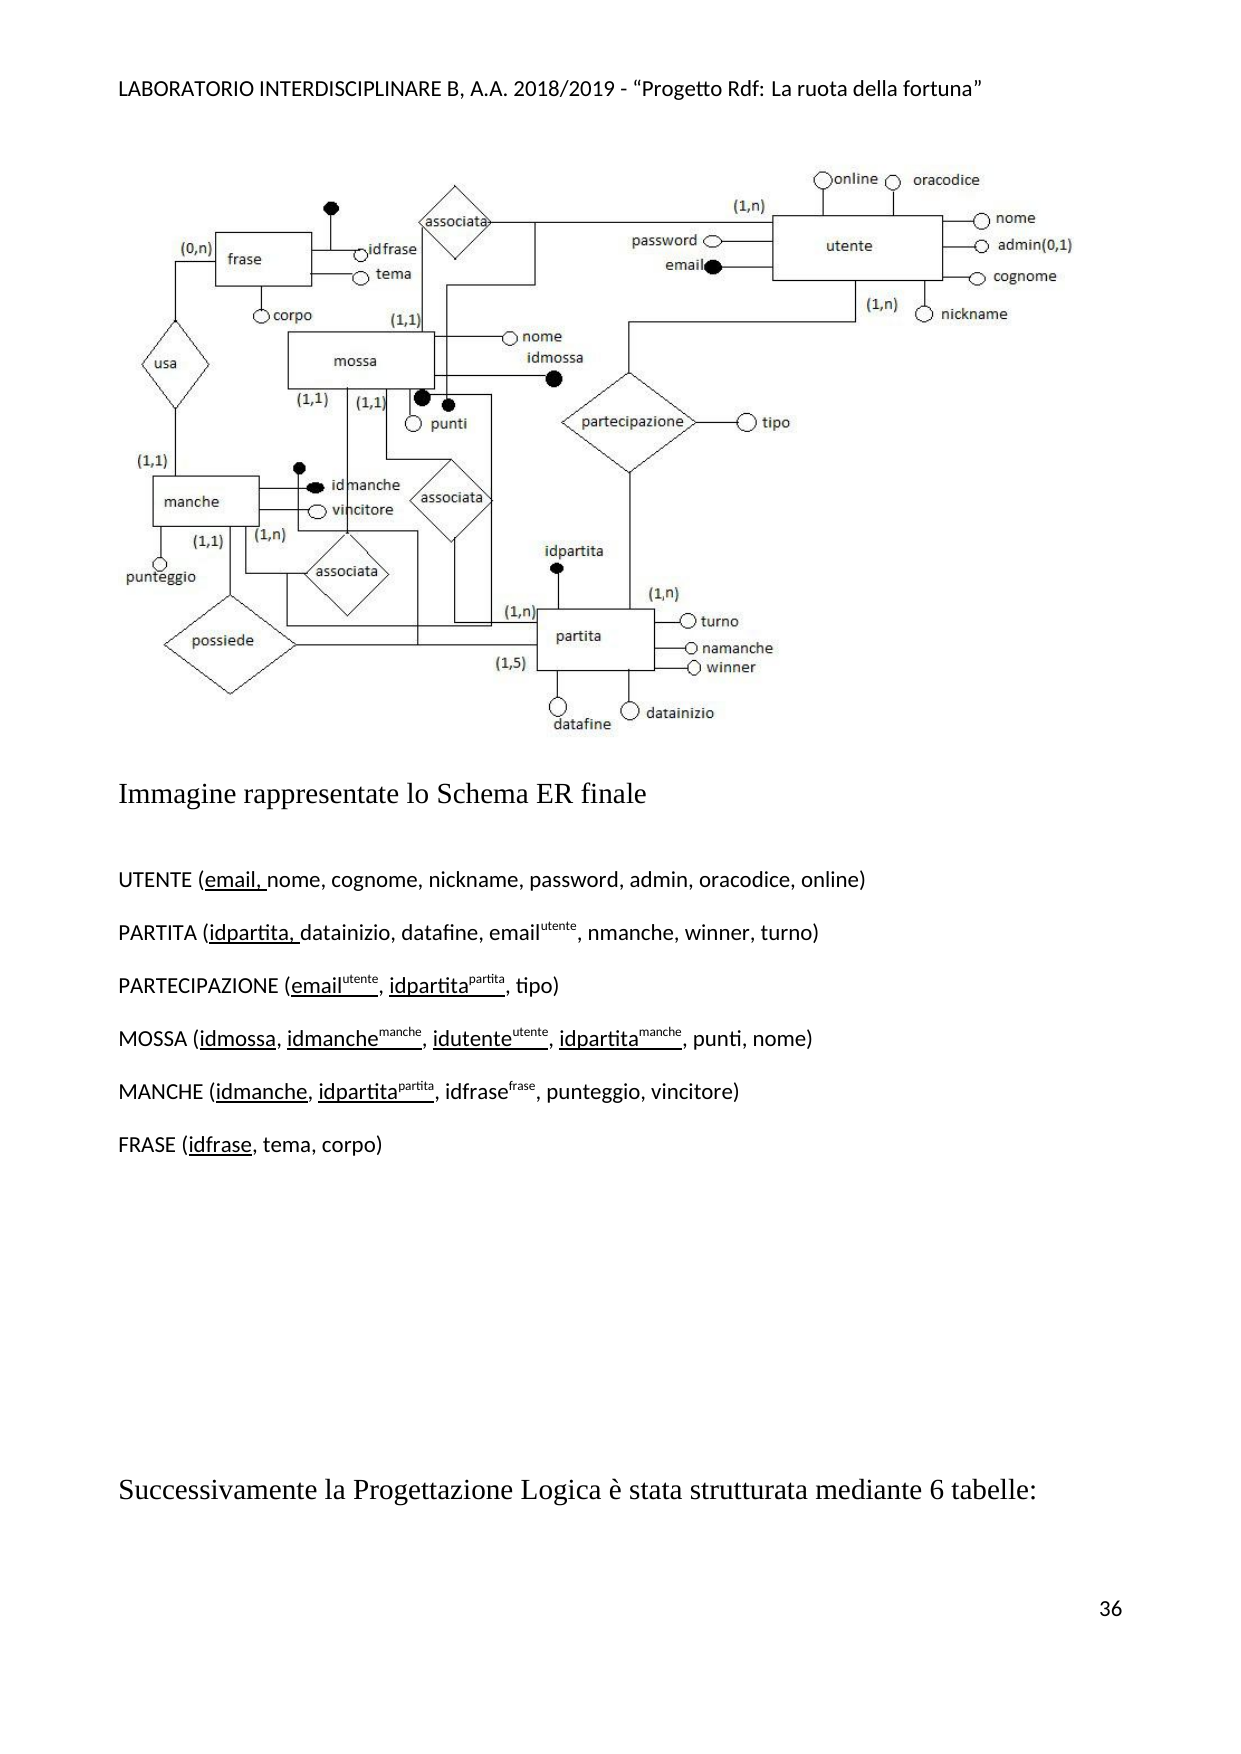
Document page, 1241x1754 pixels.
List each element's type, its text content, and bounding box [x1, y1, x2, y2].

text FRASE (idfrase, tema, corpo) [118, 1130, 1122, 1158]
text Immagine rappresentate lo Schema ER finale [118, 776, 1122, 809]
picture [118, 147, 1075, 774]
text MANCHE (idmanche, idpartitapartita, idfrasefrase, punteggio, vincitore) [118, 1077, 1122, 1105]
text PARTITA (idpartita, datainizio, datafine, emailutente, nmanche, winner, turno) [118, 918, 1122, 946]
text UTENTE (email, nome, cognome, nickname, password, admin, oracodice, online) [118, 865, 1122, 893]
text PARTECIPAZIONE (emailutente, idpartitapartita, tipo) [118, 971, 1122, 999]
text Successivamente la Progettazione Logica è stata strutturata mediante 6 tabelle: [118, 1472, 1122, 1506]
text MOSSA (idmossa, idmanchemanche, idutenteutente, idpartitamanche, punti, nome) [118, 1024, 1122, 1052]
